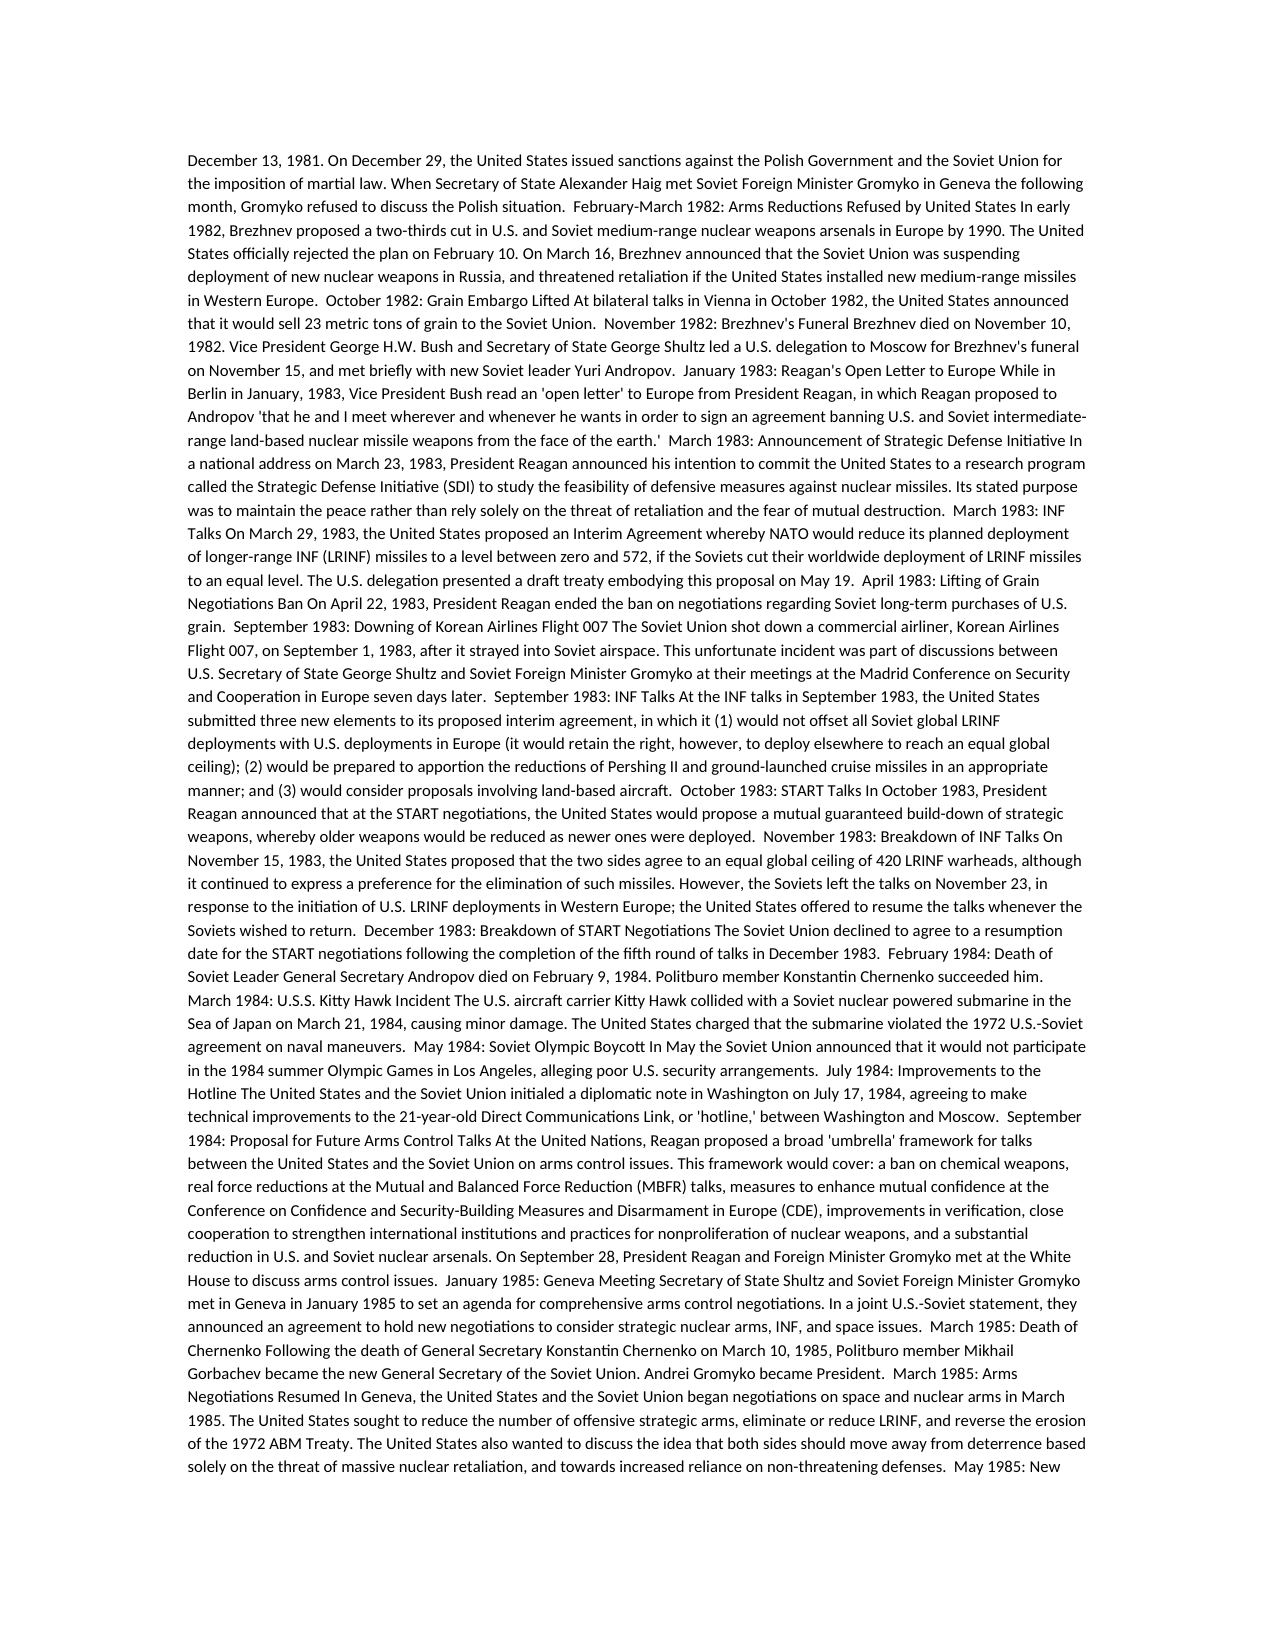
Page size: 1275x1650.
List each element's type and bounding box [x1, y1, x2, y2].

text [187, 150, 1087, 1477]
